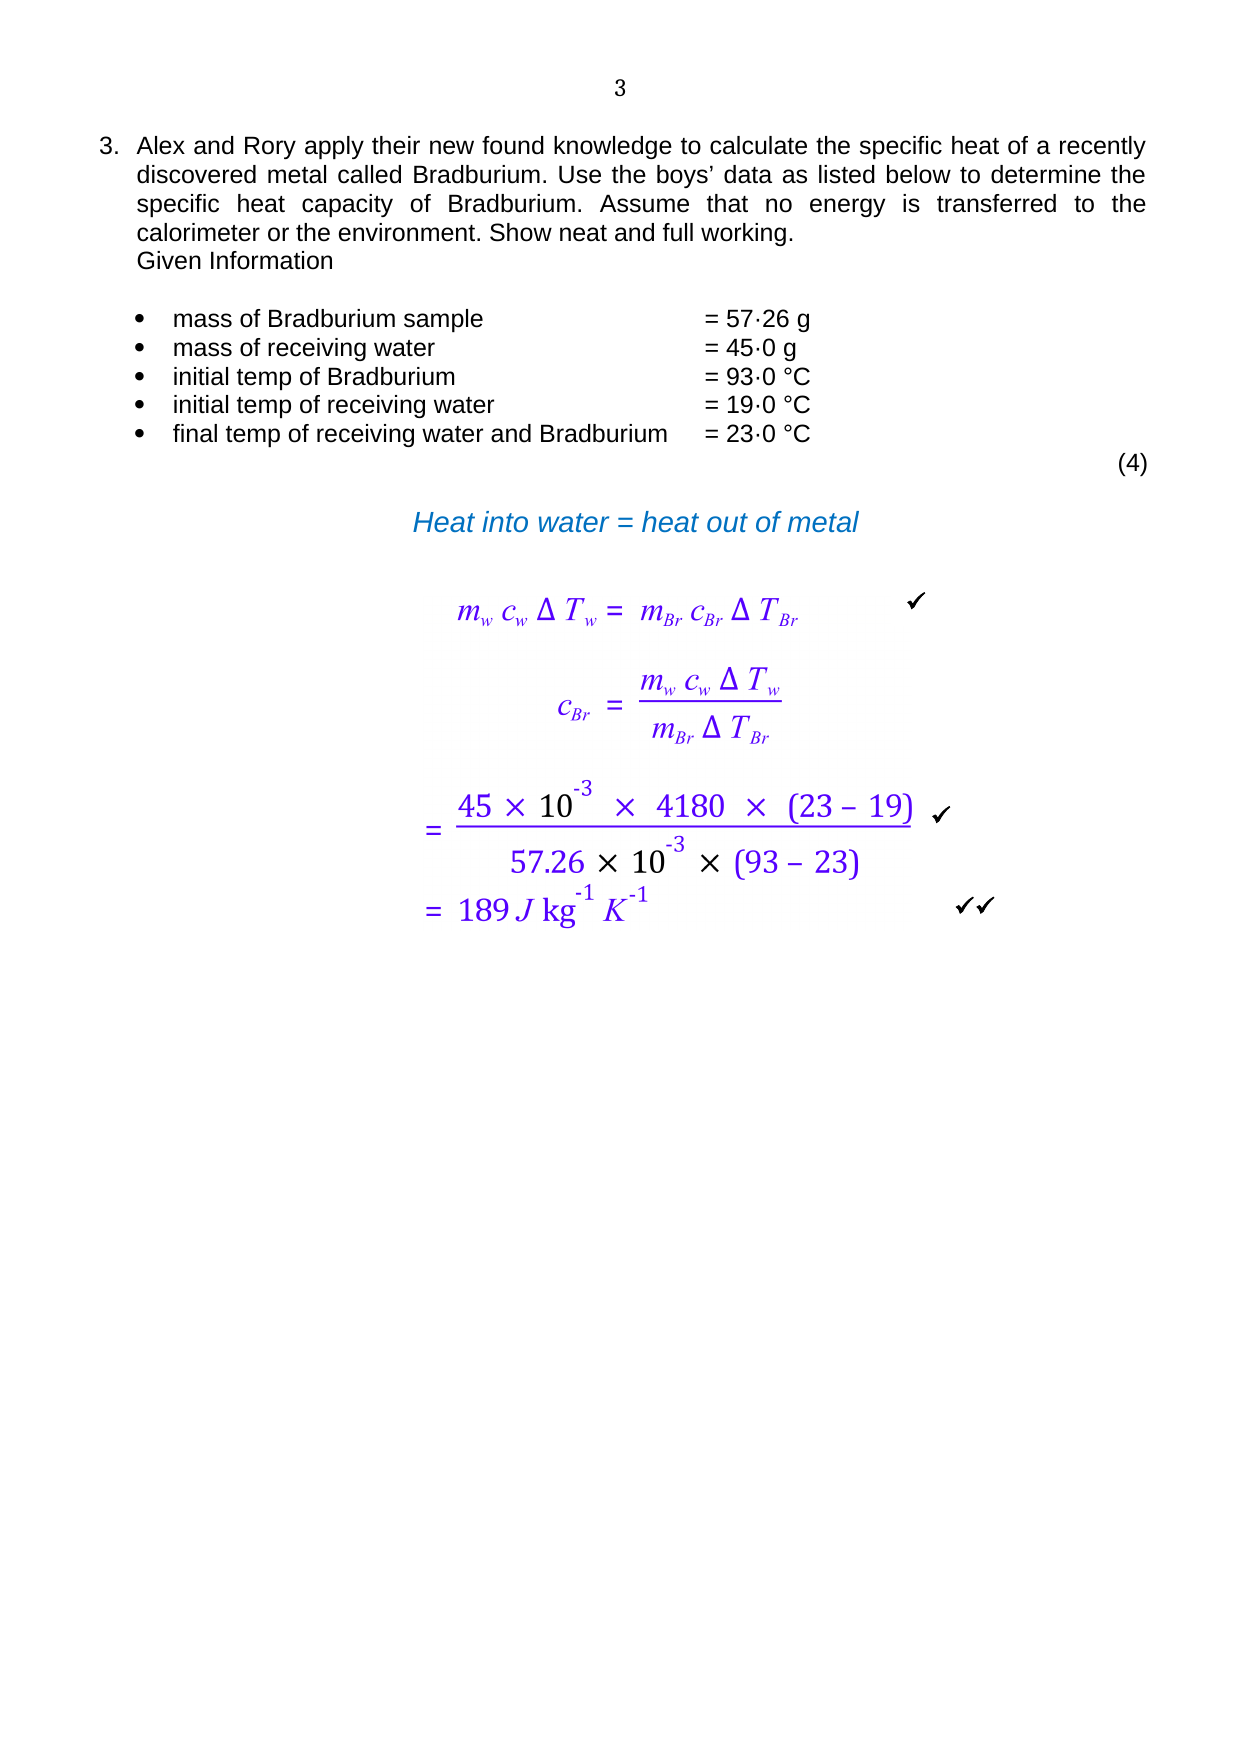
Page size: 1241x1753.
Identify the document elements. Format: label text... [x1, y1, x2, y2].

list mass of Bradburium sample = 57·26 g [135, 304, 1148, 333]
list initial temp of Bradburium = 93·0 °C [135, 361, 1148, 390]
list Alex and Rory apply their new found knowledge to calculate the specific heat of a recently discovered metal called Bradburium. Use the boys’ data as listed below to determine the specific heat capacity of Bradburium. Assume that no energy is transferred to the calorimeter or the environment. Show neat and full working. [99, 131, 1148, 246]
text (4) [187, 448, 1148, 477]
list final temp of receiving water and Bradburium = 23·0 °C [135, 419, 1148, 448]
picture [423, 596, 913, 931]
list initial temp of receiving water = 19·0 °C [135, 390, 1148, 419]
list mass of receiving water = 45·0 g [135, 333, 1148, 361]
text Heat into water = heat out of metal [187, 506, 1148, 539]
list Given Information [136, 246, 1148, 275]
